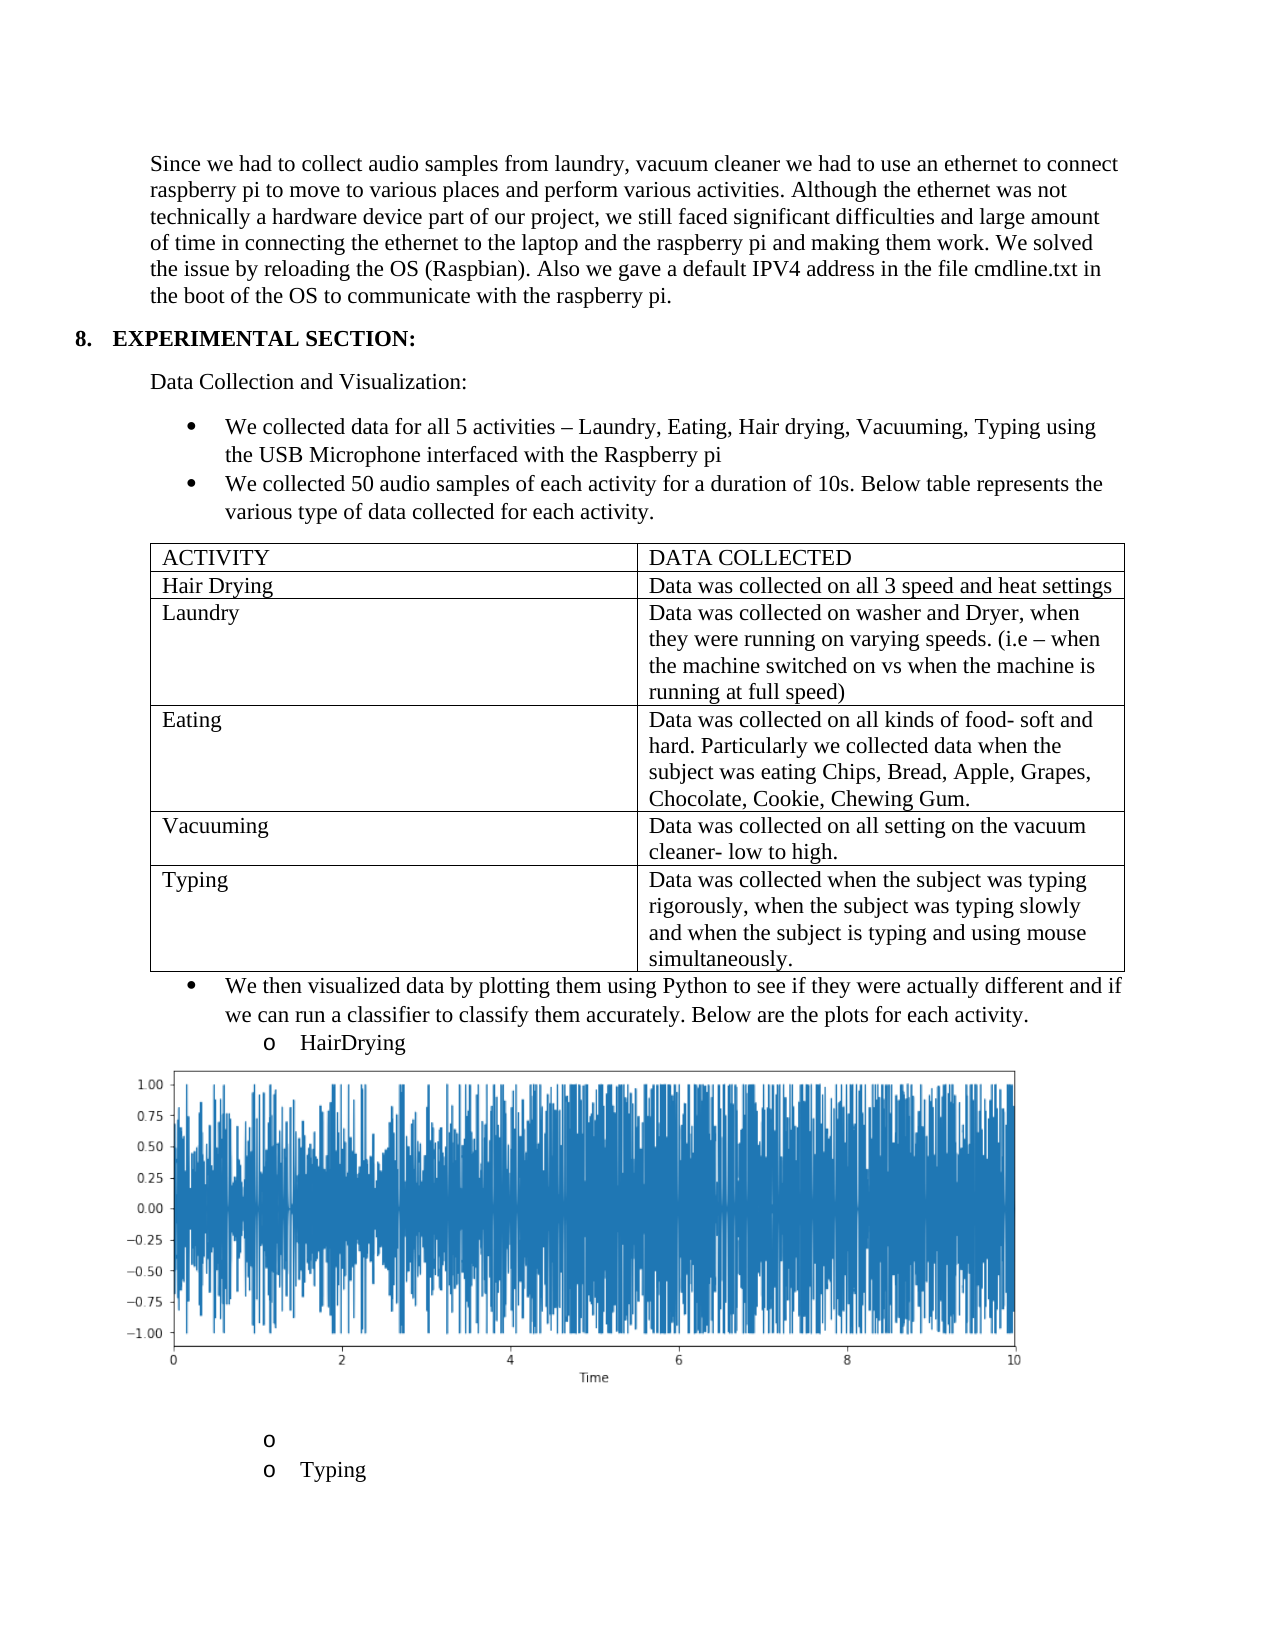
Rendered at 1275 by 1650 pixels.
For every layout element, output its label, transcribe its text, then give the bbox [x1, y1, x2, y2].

table_cell Eating [151, 706, 637, 811]
text Data Collection and Visualization: [150, 368, 1125, 394]
list EXPERIMENTAL SECTION: [75, 325, 1125, 351]
table_cell Data was collected on all setting on the vacuum cleaner- low to high. [638, 812, 1124, 865]
table_cell Laundry [151, 599, 637, 704]
table_header DATA COLLECTED [638, 544, 1124, 571]
table_cell Data was collected on all kinds of food- soft and hard. Particularly we collected data when the subject was eating Chips, Bread, Apple, Grapes, Chocolate, Cookie, Chewing Gum. [638, 706, 1124, 811]
table_cell Data was collected on washer and Dryer, when they were running on varying speeds. (i.e – when the machine switched on vs when the machine is running at full speed) [638, 599, 1124, 704]
table_cell Data was collected when the subject was typing rigorously, when the subject was typing slowly and when the subject is typing and using mouse simultaneously. [638, 866, 1124, 971]
list HairDrying [262, 1029, 1125, 1057]
table_cell Typing [151, 866, 637, 971]
list Typing [262, 1456, 1125, 1484]
table_cell Vacuuming [151, 812, 637, 865]
text Since we had to collect audio samples from laundry, vacuum cleaner we had to use an ethernet to connect raspberry pi to move to various places and perform various activities. Although the ethernet was not technically a hardware device part of our project, we still faced significant difficulties and large amount of time in connecting the ethernet to the laptop and the raspberry pi and making them work. We solved the issue by reloading the OS (Raspbian). Also we gave a default IPV4 address in the file cmdline.txt in the boot of the OS to communicate with the raspberry pi. [150, 150, 1125, 308]
list We collected data for all 5 activities – Laundry, Eating, Hair drying, Vacuuming, Typing using the USB Microphone interfaced with the Raspberry pi [187, 413, 1125, 468]
table_cell Hair Drying [151, 572, 637, 598]
picture [117, 1058, 1032, 1394]
table_header ACTIVITY [151, 544, 637, 571]
table_cell Data was collected on all 3 speed and heat settings [638, 572, 1124, 598]
list We then visualized data by plotting them using Python to see if they were actually different and if we can run a classifier to classify them accurately. Below are the plots for each activity. [187, 972, 1125, 1027]
list We collected 50 audio samples of each activity for a duration of 10s. Below table represents the various type of data collected for each activity. [187, 470, 1125, 524]
